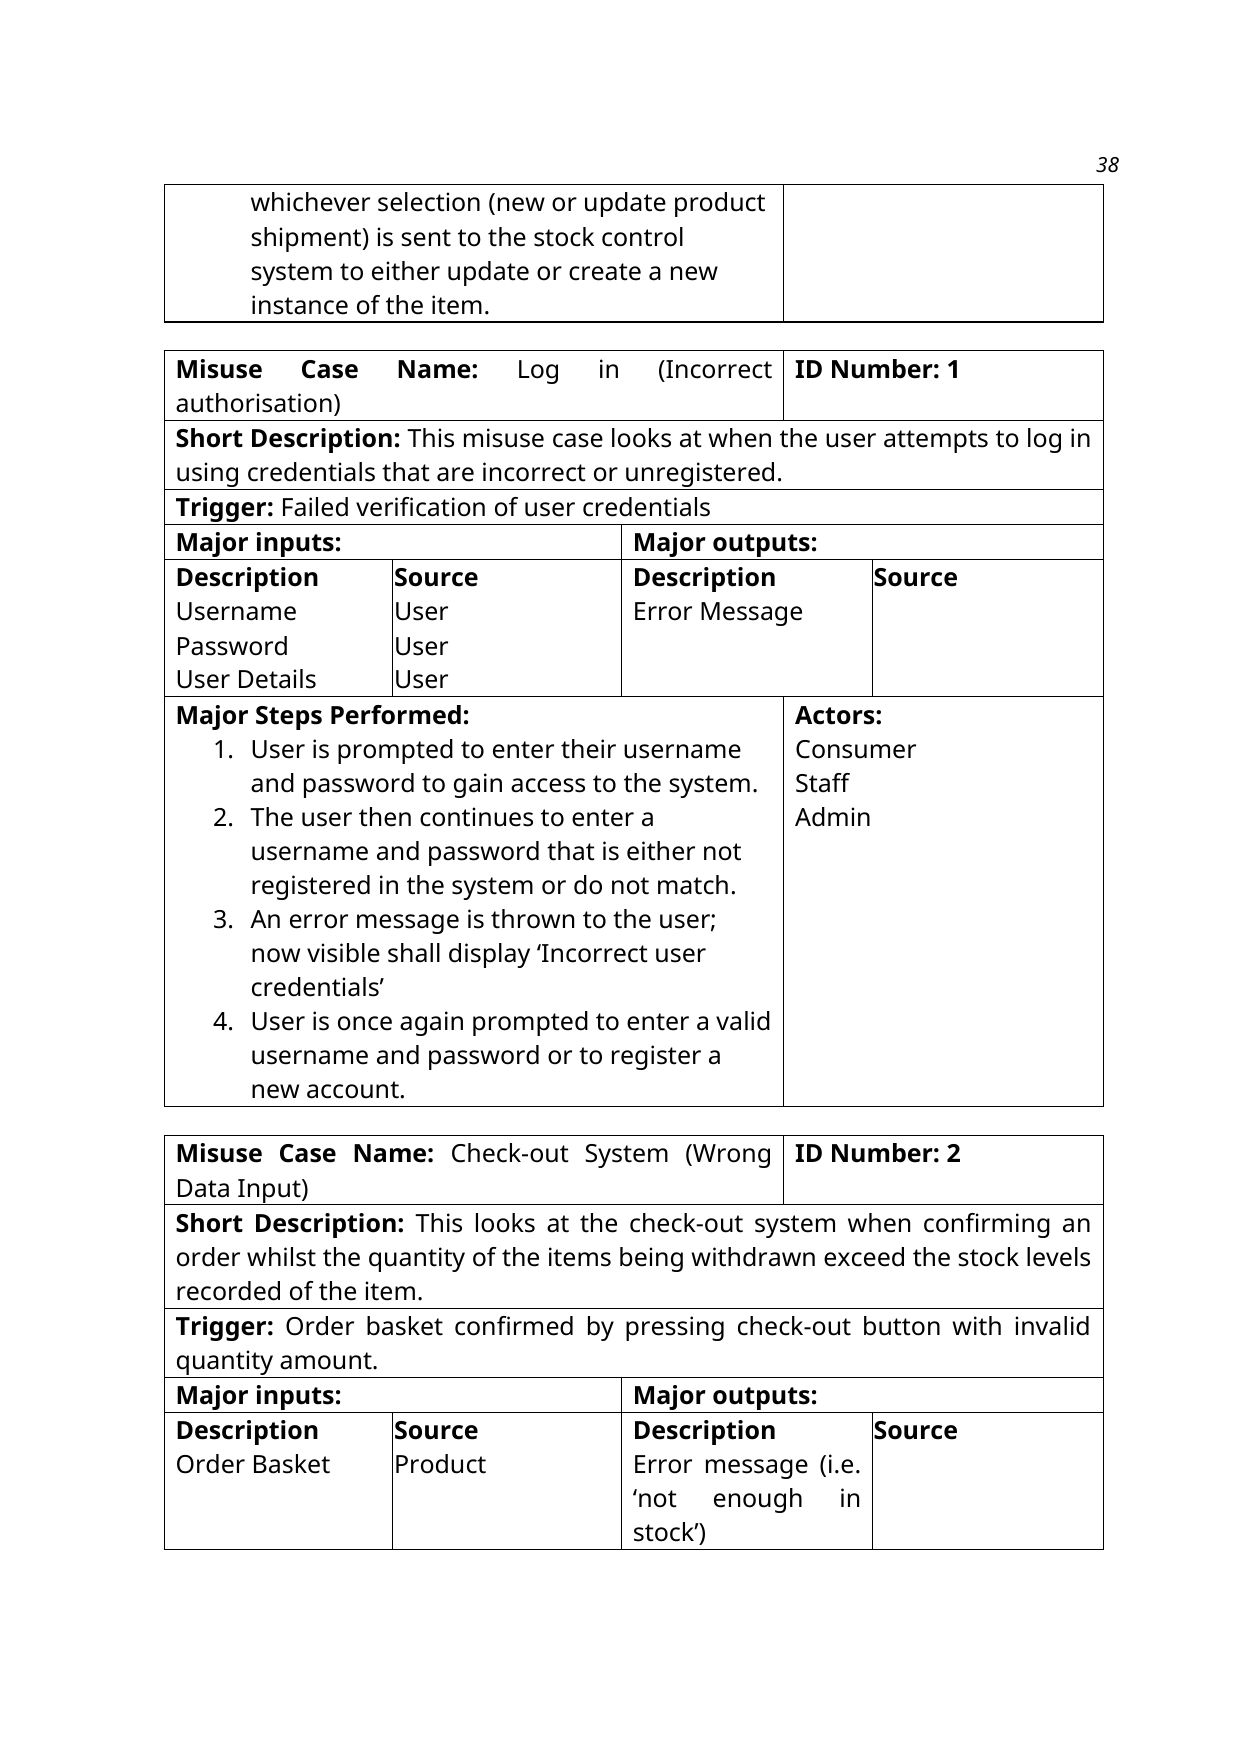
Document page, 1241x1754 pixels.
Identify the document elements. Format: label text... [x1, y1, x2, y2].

table_cell Source Product [393, 1413, 621, 1549]
table_cell Actors: Consumer Staff Admin [784, 697, 1103, 1106]
table_cell Major inputs: [165, 1378, 621, 1412]
table_cell Trigger: Order basket confirmed by pressing check-out button with invalid quantity amount. [165, 1309, 1103, 1377]
table_cell Major Steps Performed: User is prompted to enter their username and password to gain access to the system. The user then continues to enter a username and password that is either not registered in the system or do not match. An error message is thrown to the user; now visible shall display ‘Incorrect user credentials’ User is once again prompted to enter a valid username and password or to register a new account. [165, 697, 783, 1106]
table_header ID Number: 2 [784, 1136, 1103, 1204]
table_cell Short Description: This misuse case looks at when the user attempts to log in using credentials that are incorrect or unregistered. [165, 421, 1103, 489]
table_header Misuse Case Name: Check-out System (Wrong Data Input) [165, 1136, 783, 1204]
table_cell Source [873, 560, 1103, 696]
table_cell Description Username Password User Details [165, 560, 392, 696]
table_cell Major inputs: [165, 525, 621, 559]
table_cell Description Error Message [622, 560, 872, 696]
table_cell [165, 185, 783, 321]
table_header Misuse Case Name: Log in (Incorrect authorisation) [165, 351, 783, 419]
table_cell Source [873, 1413, 1103, 1549]
table_cell Short Description: This looks at the check-out system when confirming an order whilst the quantity of the items being withdrawn exceed the stock levels recorded of the item. [165, 1205, 1103, 1307]
table_cell Description Error message (i.e. ‘not enough in stock’) [622, 1413, 872, 1549]
table_cell Major outputs: [622, 1378, 1103, 1412]
table_cell Major outputs: [622, 525, 1103, 559]
table_cell Trigger: Failed verification of user credentials [165, 490, 1103, 524]
table_cell Description Order Basket [165, 1413, 392, 1549]
table_cell Source User User User [393, 560, 621, 696]
table_header ID Number: 1 [784, 351, 1103, 419]
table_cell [784, 185, 1103, 321]
